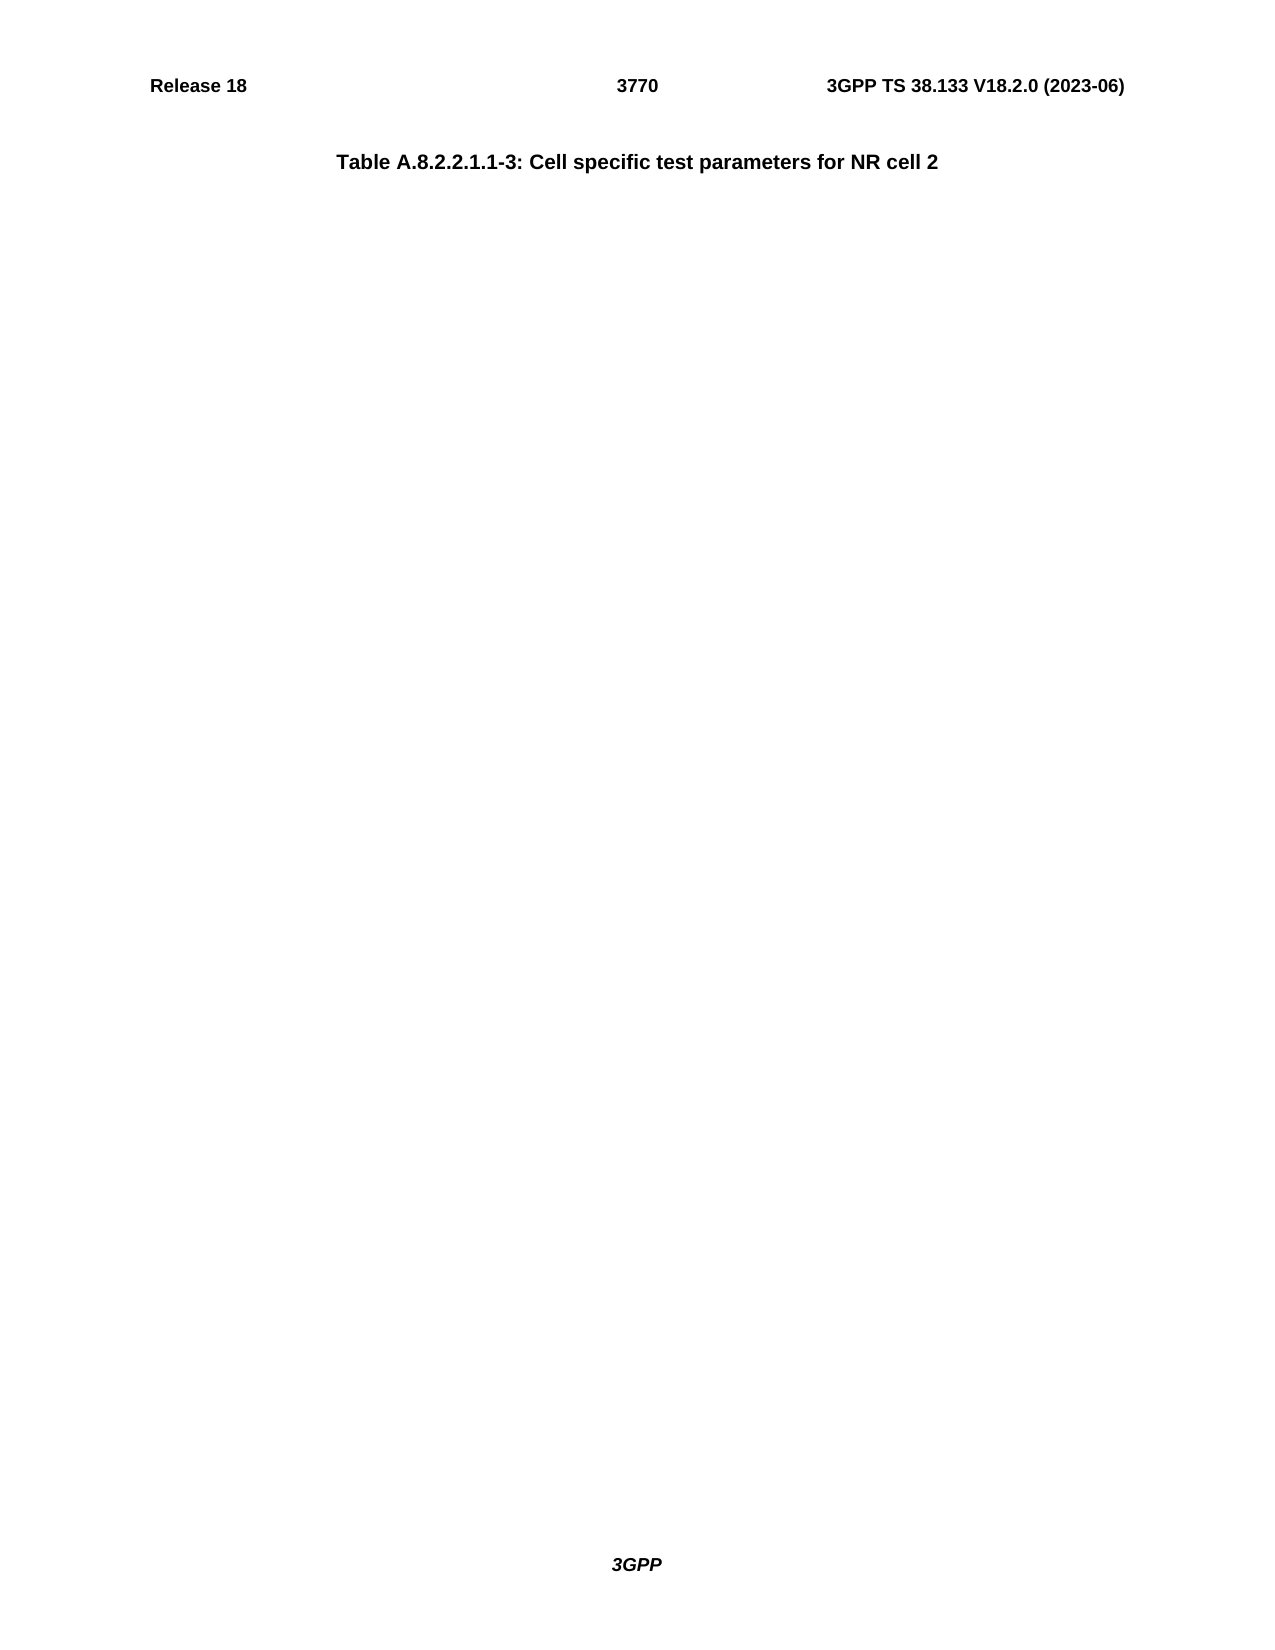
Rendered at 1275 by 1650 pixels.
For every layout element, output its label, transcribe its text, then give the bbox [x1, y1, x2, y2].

text Table A.8.2.2.1.1-3: Cell specific test parameters for NR cell 2 [150, 150, 1125, 174]
